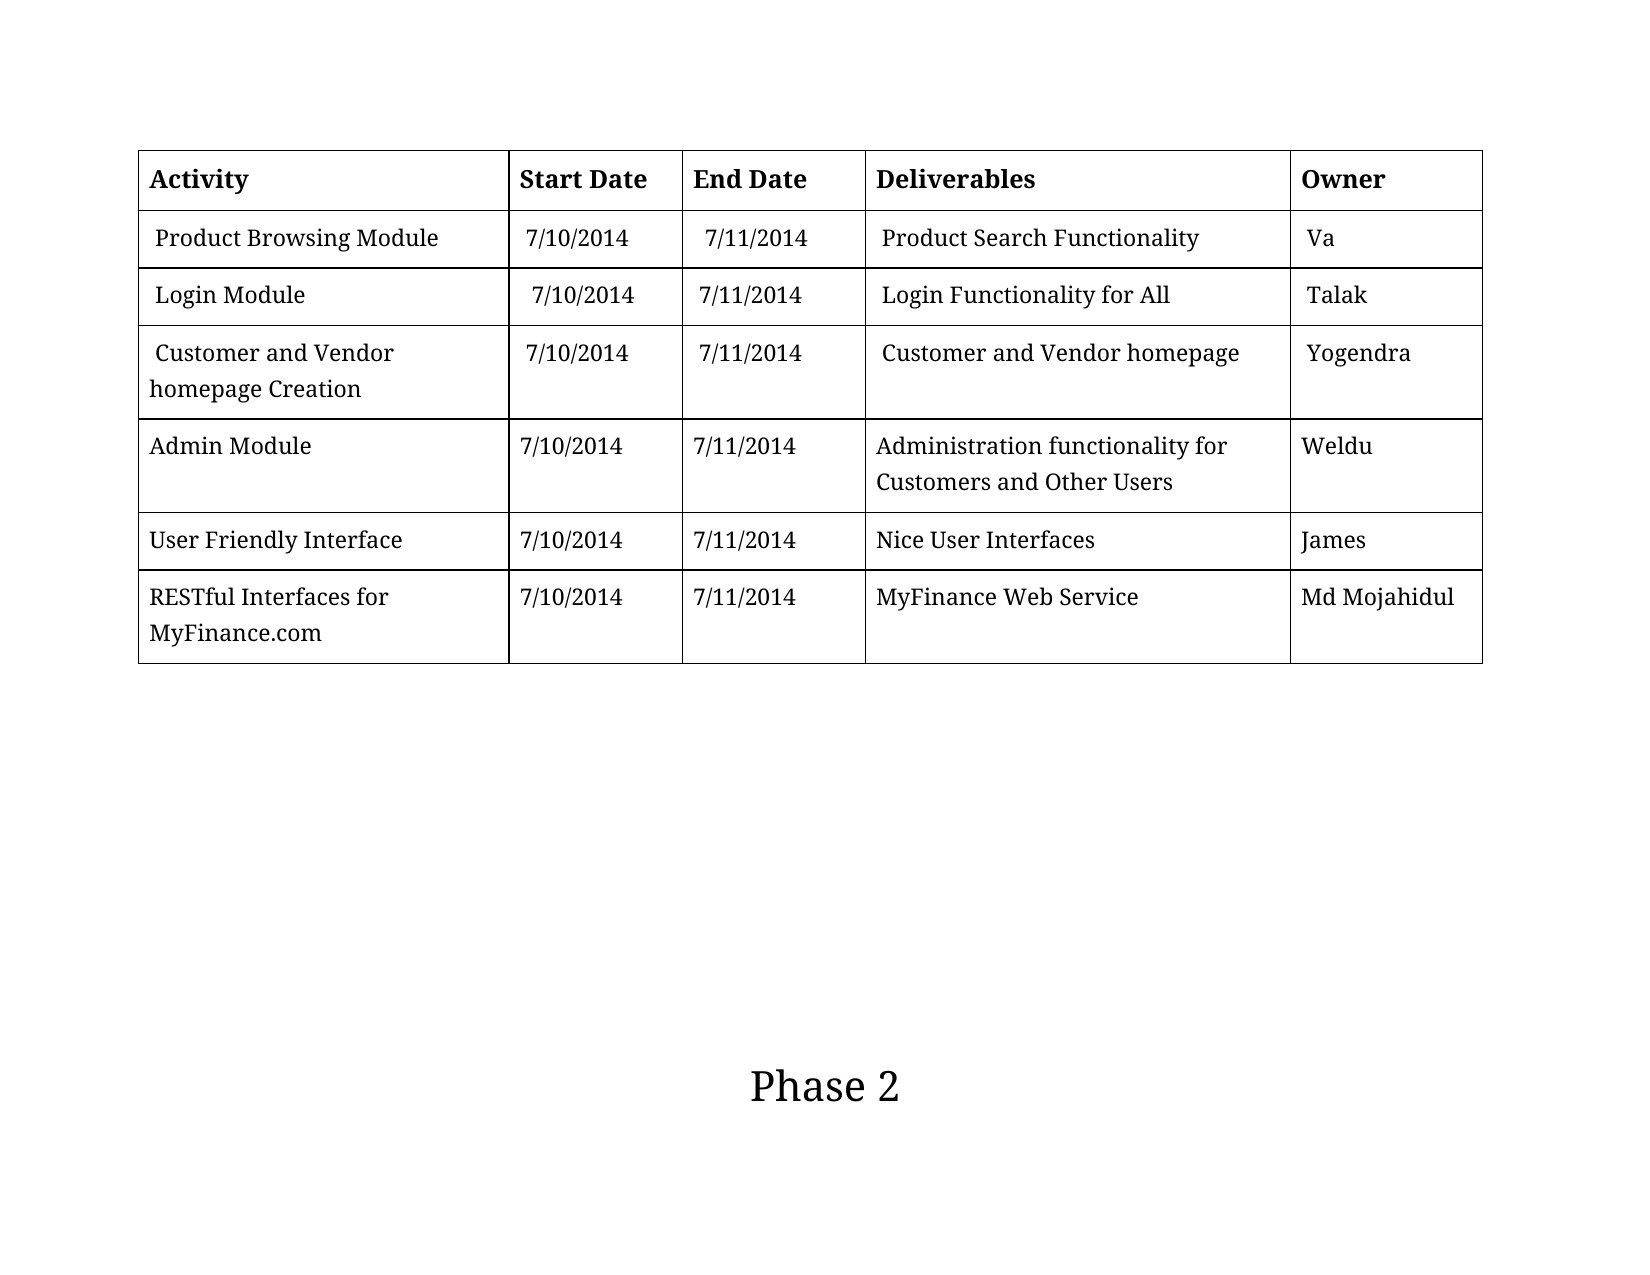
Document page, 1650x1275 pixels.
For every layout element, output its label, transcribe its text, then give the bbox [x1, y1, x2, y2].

table_cell 7/10/2014 [510, 420, 682, 512]
table_cell 7/11/2014 [683, 211, 865, 267]
table_cell Admin Module [139, 420, 508, 512]
text Phase 2 [150, 1056, 1500, 1113]
table_cell James [1291, 513, 1482, 569]
table_cell Weldu [1291, 420, 1482, 512]
table_header Activity [139, 151, 508, 210]
table_cell 7/11/2014 [683, 571, 865, 663]
table_cell 7/10/2014 [510, 269, 682, 325]
table_header End Date [683, 151, 865, 210]
table_cell Customer and Vendor homepage Creation [139, 326, 508, 418]
table_cell 7/10/2014 [510, 571, 682, 663]
table_cell Login Functionality for All [866, 269, 1290, 325]
table_cell 7/11/2014 [683, 269, 865, 325]
table_header Start Date [510, 151, 682, 210]
table_cell User Friendly Interface [139, 513, 508, 569]
table_cell Md Mojahidul [1291, 571, 1482, 663]
table_header Owner [1291, 151, 1482, 210]
table_cell Talak [1291, 269, 1482, 325]
table_cell Customer and Vendor homepage [866, 326, 1290, 418]
table_cell 7/11/2014 [683, 326, 865, 418]
table_cell MyFinance Web Service [866, 571, 1290, 663]
table_cell 7/11/2014 [683, 420, 865, 512]
table_cell Nice User Interfaces [866, 513, 1290, 569]
table_cell 7/10/2014 [510, 211, 682, 267]
table_cell Va [1291, 211, 1482, 267]
table_cell Yogendra [1291, 326, 1482, 418]
table_cell RESTful Interfaces for MyFinance.com [139, 571, 508, 663]
table_cell Product Browsing Module [139, 211, 508, 267]
table_cell Administration functionality for Customers and Other Users [866, 420, 1290, 512]
table_cell 7/10/2014 [510, 326, 682, 418]
table_cell Login Module [139, 269, 508, 325]
table_cell Product Search Functionality [866, 211, 1290, 267]
table_cell 7/11/2014 [683, 513, 865, 569]
table_cell 7/10/2014 [510, 513, 682, 569]
table_header Deliverables [866, 151, 1290, 210]
